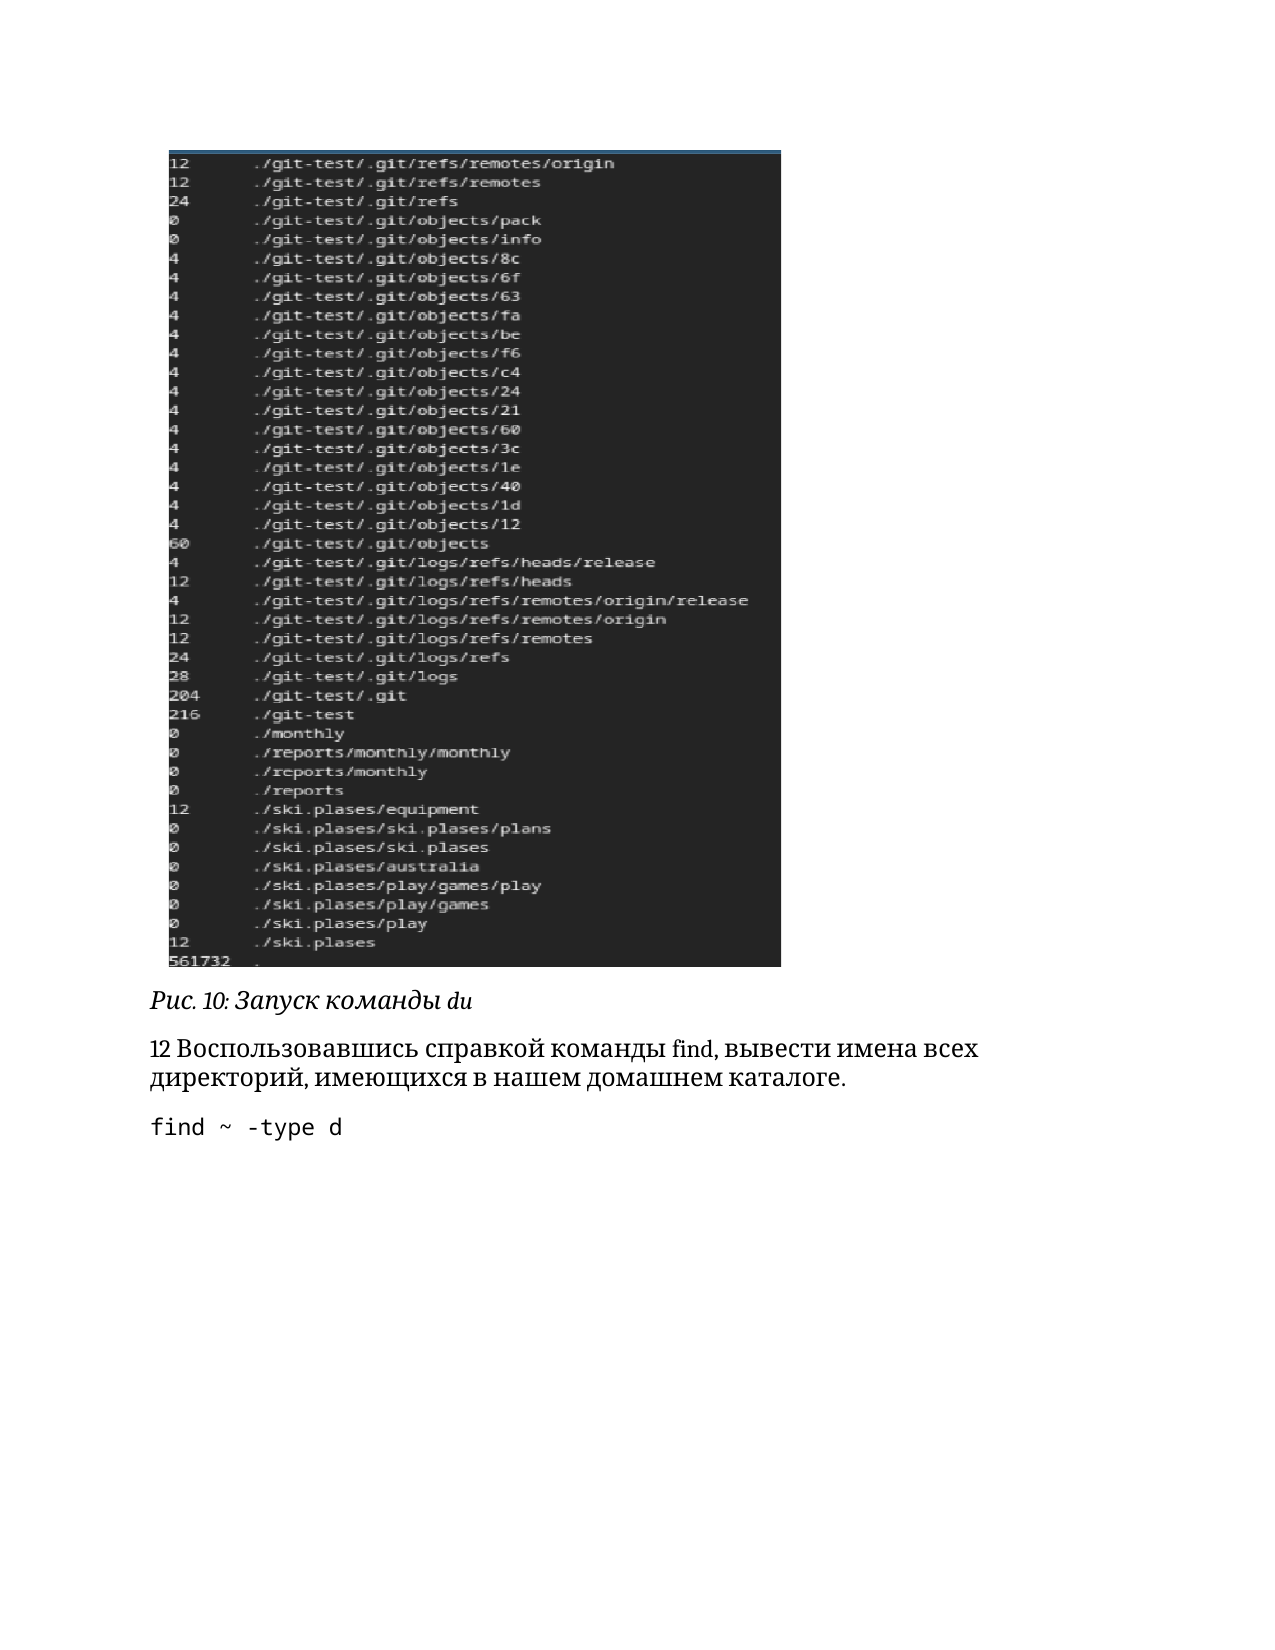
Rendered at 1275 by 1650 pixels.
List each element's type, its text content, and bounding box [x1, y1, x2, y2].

text 12 Воспользовавшись справкой команды find, вывести имена всех директорий, имеющихся в нашем домашнем каталоге. [150, 1035, 1125, 1092]
text find ~ -type d [150, 1111, 1125, 1142]
text Рис. 10: Запуск команды du [150, 987, 1125, 1016]
picture [168, 150, 782, 967]
